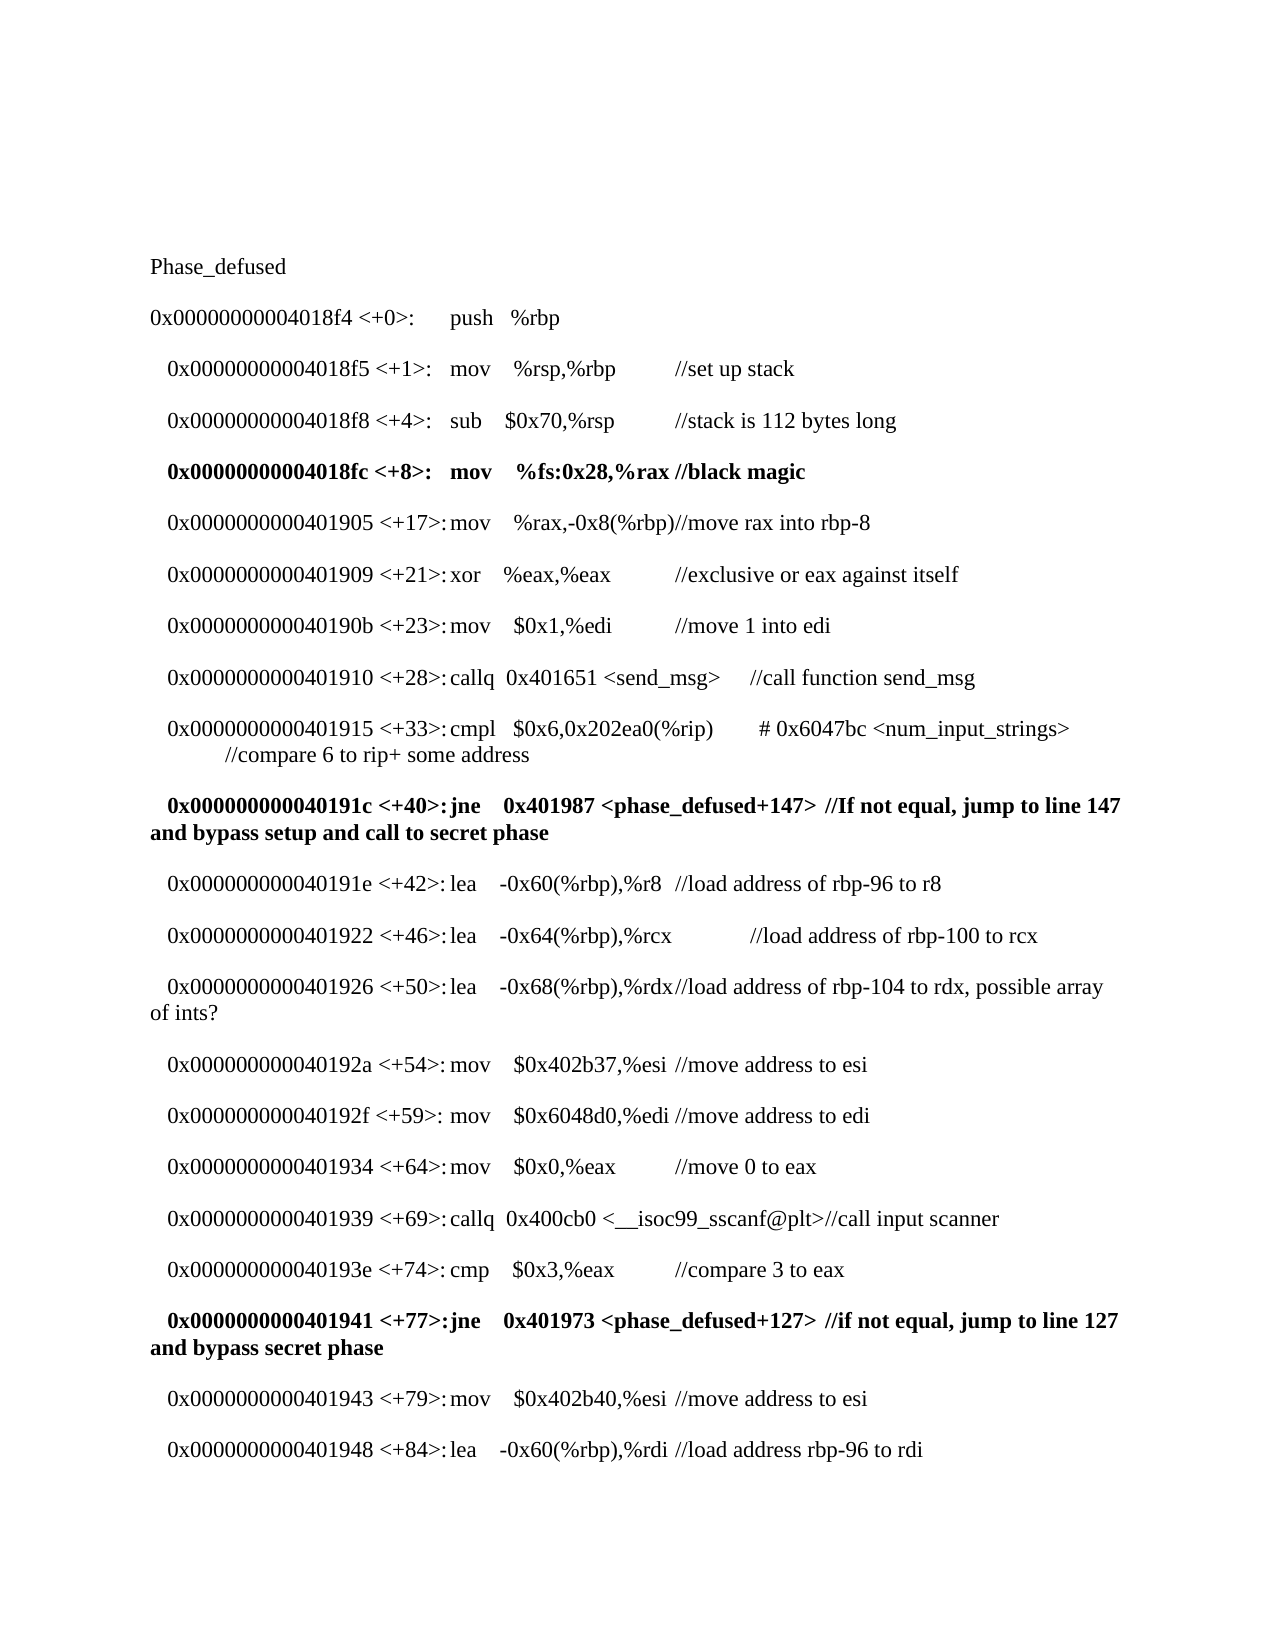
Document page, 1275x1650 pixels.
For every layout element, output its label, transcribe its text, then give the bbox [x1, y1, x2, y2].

text 0x00000000004018f4 <+0>: push %rbp [150, 304, 1125, 330]
text 0x00000000004018f8 <+4>: sub $0x70,%rsp //stack is 112 bytes long [150, 407, 1125, 433]
text 0x0000000000401941 <+77>: jne 0x401973 <phase_defused+127> //if not equal, jump to line 127 and bypass secret phase [150, 1307, 1125, 1360]
text 0x000000000040192f <+59>: mov $0x6048d0,%edi //move address to edi [150, 1102, 1125, 1128]
text 0x0000000000401905 <+17>: mov %rax,-0x8(%rbp) //move rax into rbp-8 [150, 509, 1125, 536]
text 0x0000000000401934 <+64>: mov $0x0,%eax //move 0 to eax [150, 1153, 1125, 1180]
text 0x0000000000401915 <+33>: cmpl $0x6,0x202ea0(%rip) # 0x6047bc <num_input_strings> //compare 6 to rip+ some address [150, 715, 1125, 768]
text 0x0000000000401926 <+50>: lea -0x68(%rbp),%rdx //load address of rbp-104 to rdx, possible array of ints? [150, 973, 1125, 1026]
text 0x0000000000401910 <+28>: callq 0x401651 <send_msg> //call function send_msg [150, 663, 1125, 690]
text 0x000000000040192a <+54>: mov $0x402b37,%esi //move address to esi [150, 1051, 1125, 1077]
text 0x000000000040193e <+74>: cmp $0x3,%eax //compare 3 to eax [150, 1256, 1125, 1282]
text 0x0000000000401943 <+79>: mov $0x402b40,%esi //move address to esi [150, 1385, 1125, 1412]
text 0x00000000004018fc <+8>: mov %fs:0x28,%rax //black magic [150, 458, 1125, 484]
text 0x000000000040191e <+42>: lea -0x60(%rbp),%r8 //load address of rbp-96 to r8 [150, 870, 1125, 897]
text 0x0000000000401939 <+69>: callq 0x400cb0 <__isoc99_sscanf@plt> //call input scanner [150, 1205, 1125, 1231]
text 0x00000000004018f5 <+1>: mov %rsp,%rbp //set up stack [150, 355, 1125, 382]
text 0x0000000000401909 <+21>: xor %eax,%eax //exclusive or eax against itself [150, 561, 1125, 587]
text 0x0000000000401922 <+46>: lea -0x64(%rbp),%rcx //load address of rbp-100 to rcx [150, 922, 1125, 948]
text 0x000000000040190b <+23>: mov $0x1,%edi //move 1 into edi [150, 612, 1125, 638]
text Phase_defused [150, 253, 1125, 279]
text 0x000000000040191c <+40>: jne 0x401987 <phase_defused+147> //If not equal, jump to line 147 and bypass setup and call to secret phase [150, 793, 1125, 845]
text 0x0000000000401948 <+84>: lea -0x60(%rbp),%rdi //load address rbp-96 to rdi [150, 1437, 1125, 1463]
